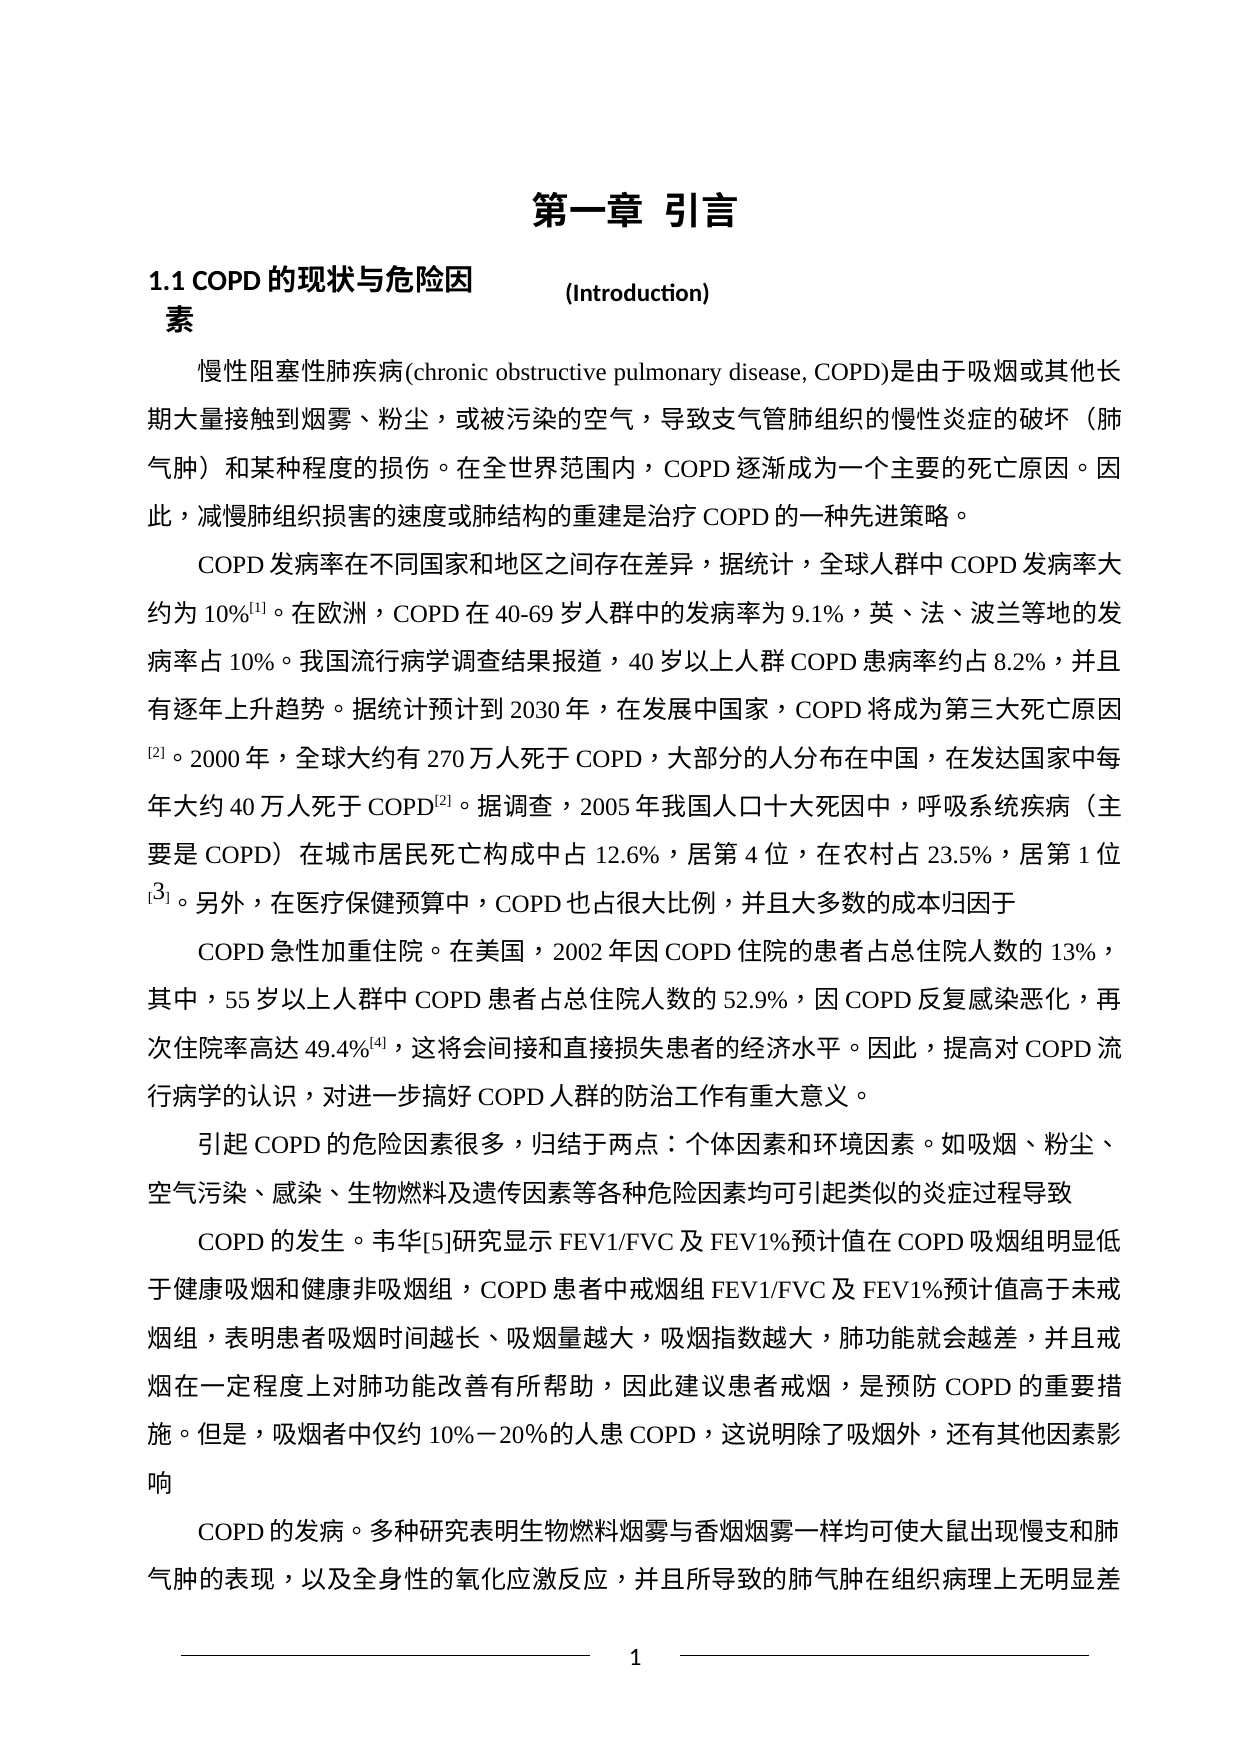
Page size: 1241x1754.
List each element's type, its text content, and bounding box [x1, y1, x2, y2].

subtitle 第一章 引言 [148, 183, 1122, 235]
text 慢性阻塞性肺疾病(chronic obstructive pulmonary disease, COPD)是由于吸烟或其他长期大量接触到烟雾、粉尘，或被污染的空气，导致支气管肺组织的慢性炎症的破坏（肺气肿）和某种程度的损伤。在全世界范围内，COPD逐渐成为一个主要的死亡原因。因此，减慢肺组织损害的速度或肺结构的重建是治疗COPD的一种先进策略。 [148, 338, 1122, 532]
text COPD发病率在不同国家和地区之间存在差异，据统计，全球人群中COPD发病率大约为10%[1]。在欧洲，COPD在40-69岁人群中的发病率为9.1%，英、法、波兰等地的发病率占10%。我国流行病学调查结果报道，40岁以上人群COPD患病率约占8.2%，并且有逐年上升趋势。据统计预计到2030年，在发展中国家，COPD将成为第三大死亡原因[2]。2000年，全球大约有270万人死于COPD，大部分的人分布在中国，在发达国家中每年大约40万人死于COPD[2]。据调查，2005年我国人口十大死因中，呼吸系统疾病（主要是COPD）在城市居民死亡构成中占12.6%，居第4位，在农村占23.5%，居第1位[3]。另外，在医疗保健预算中，COPD也占很大比例，并且大多数的成本归因于 [148, 532, 1122, 918]
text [148, 1498, 1122, 1595]
text (Introduction) [515, 259, 1122, 307]
text COPD的发生。韦华[5]研究显示FEV1/FVC及FEV1%预计值在COPD吸烟组明显低于健康吸烟和健康非吸烟组，COPD患者中戒烟组FEV1/FVC及FEV1%预计值高于未戒烟组，表明患者吸烟时间越长、吸烟量越大，吸烟指数越大，肺功能就会越差，并且戒烟在一定程度上对肺功能改善有所帮助，因此建议患者戒烟，是预防COPD的重要措施。但是，吸烟者中仅约10%－20％的人患COPD，这说明除了吸烟外，还有其他因素影响 [148, 1208, 1122, 1498]
text 引起COPD的危险因素很多，归结于两点：个体因素和环境因素。如吸烟、粉尘、空气污染、感染、生物燃料及遗传因素等各种危险因素均可引起类似的炎症过程导致 [148, 1112, 1122, 1208]
subtitle 1.1 COPD的现状与危险因素 [148, 259, 474, 338]
text COPD急性加重住院。在美国，2002年因COPD住院的患者占总住院人数的13%，其中，55岁以上人群中COPD患者占总住院人数的52.9%，因COPD反复感染恶化，再次住院率高达49.4%[4]，这将会间接和直接损失患者的经济水平。因此，提高对COPD流行病学的认识，对进一步搞好COPD人群的防治工作有重大意义。 [148, 918, 1122, 1112]
